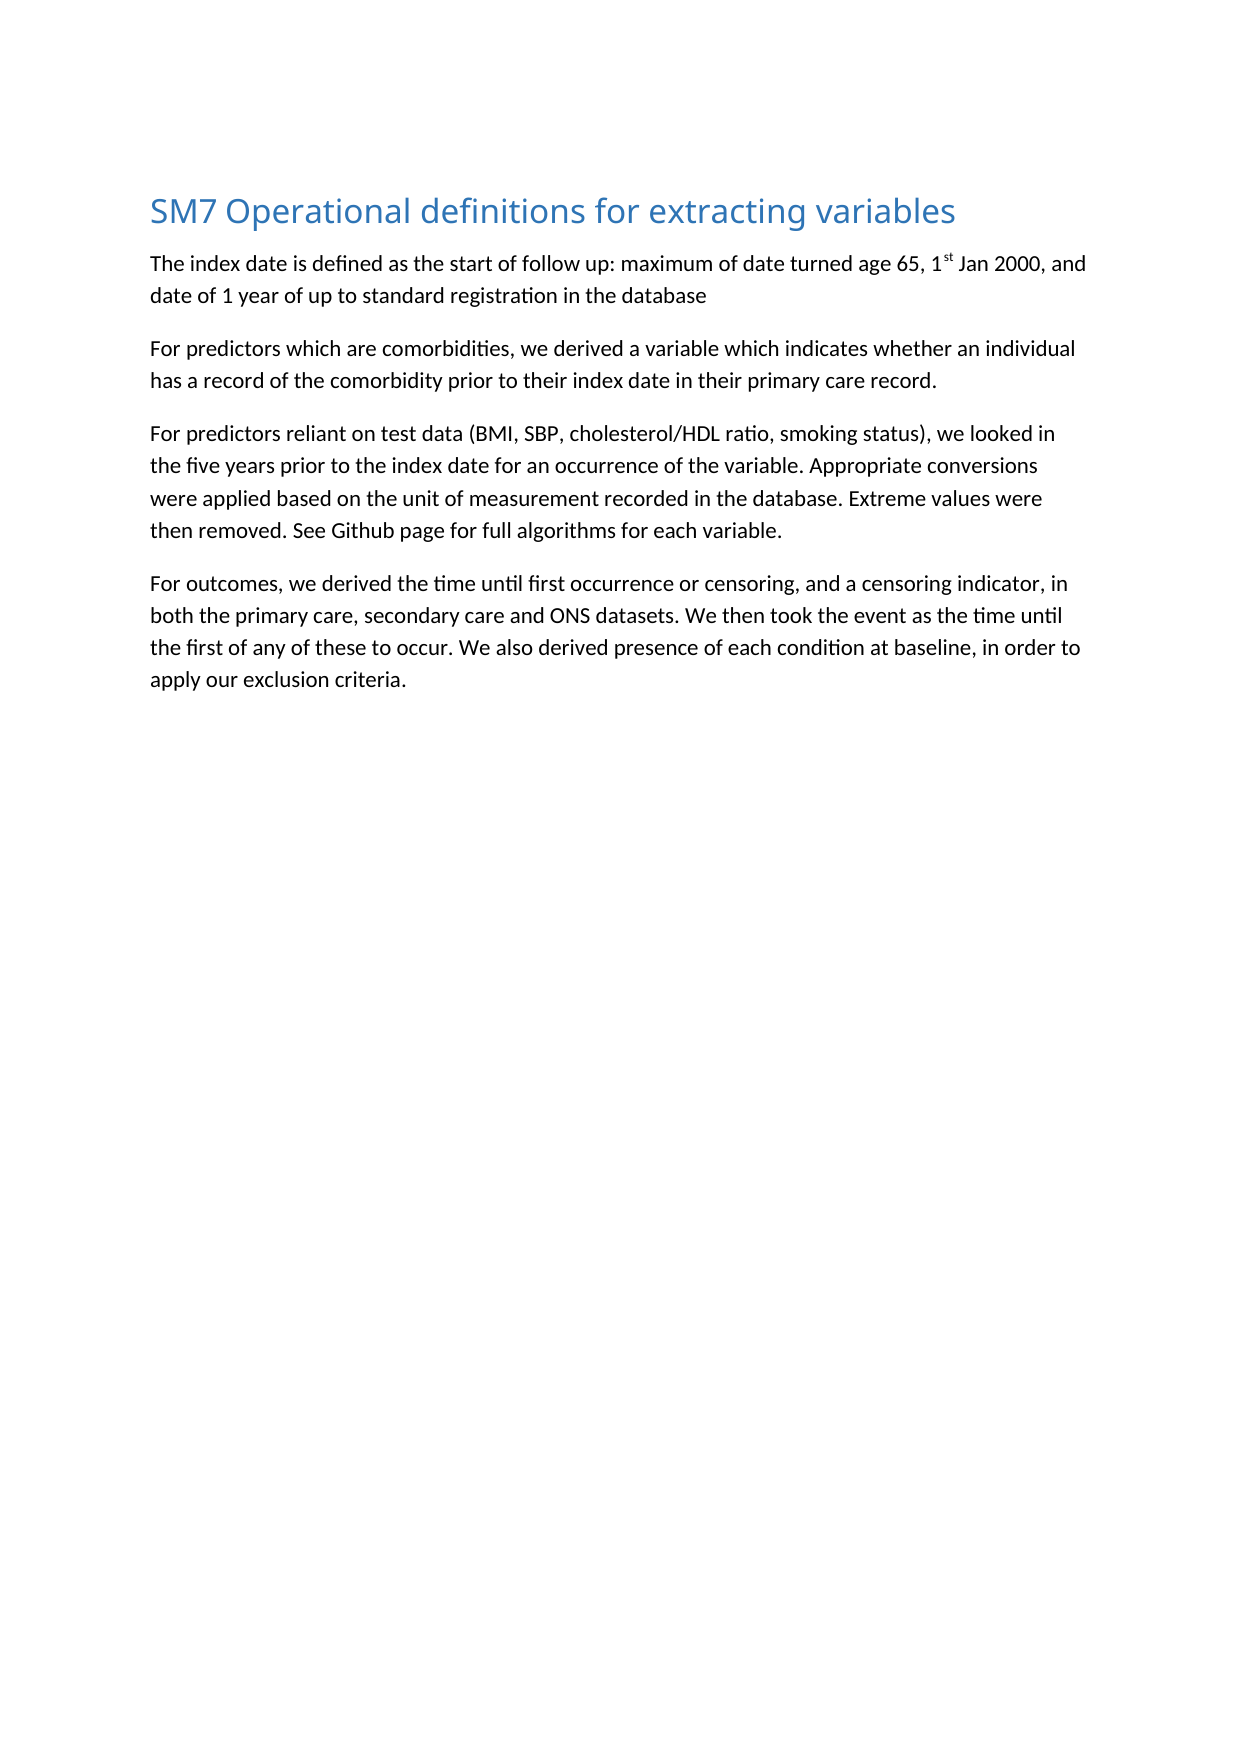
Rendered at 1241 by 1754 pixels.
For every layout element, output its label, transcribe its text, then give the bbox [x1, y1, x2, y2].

text The index date is defined as the start of follow up: maximum of date turned age 65, 1st Jan 2000, and date of 1 year of up to standard registration in the database [150, 249, 1090, 309]
subtitle Operational definitions for extracting variables [150, 187, 1090, 233]
text For predictors which are comorbidities, we derived a variable which indicates whether an individual has a record of the comorbidity prior to their index date in their primary care record. [150, 334, 1090, 394]
text For predictors reliant on test data (BMI, SBP, cholesterol/HDL ratio, smoking status), we looked in the five years prior to the index date for an occurrence of the variable. Appropriate conversions were applied based on the unit of measurement recorded in the database. Extreme values were then removed. See Github page for full algorithms for each variable. [150, 419, 1090, 544]
text For outcomes, we derived the time until first occurrence or censoring, and a censoring indicator, in both the primary care, secondary care and ONS datasets. We then took the event as the time until the first of any of these to occur. We also derived presence of each condition at baseline, in order to apply our exclusion criteria. [150, 569, 1090, 693]
